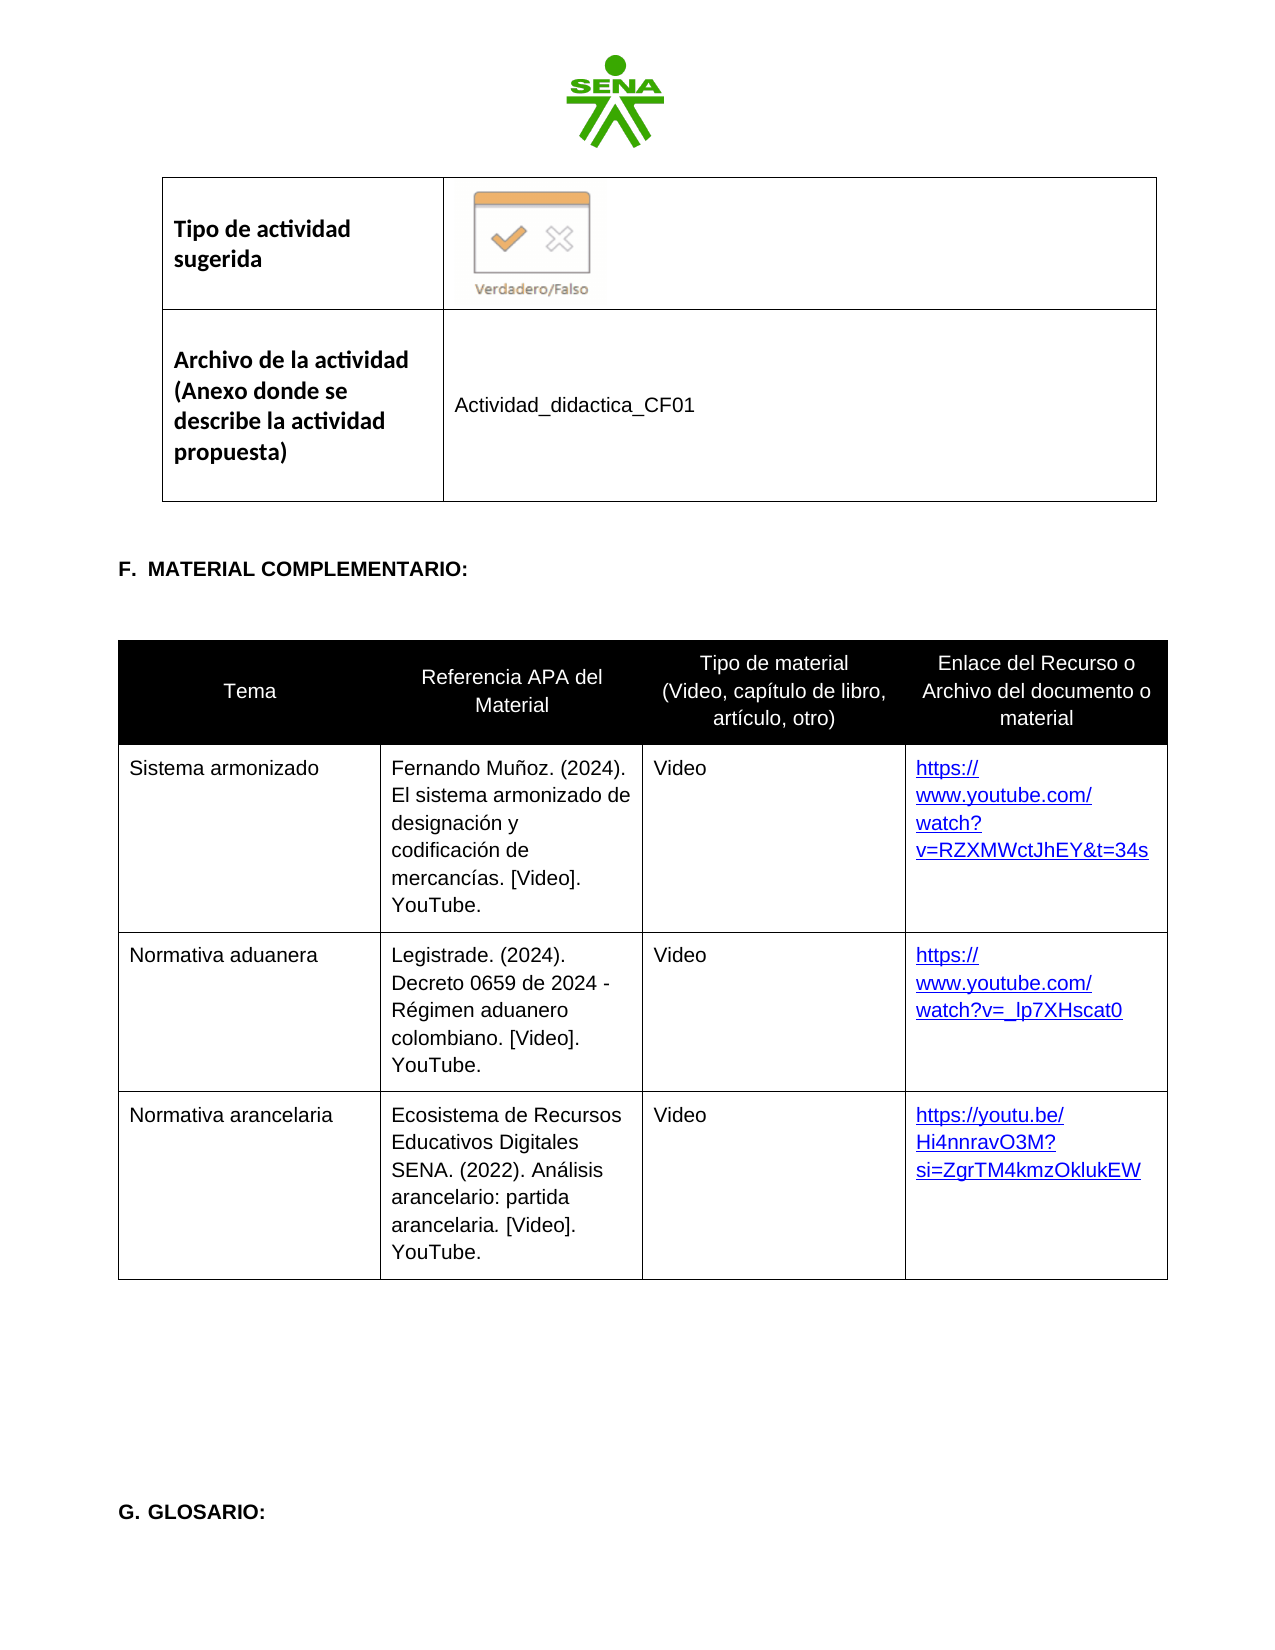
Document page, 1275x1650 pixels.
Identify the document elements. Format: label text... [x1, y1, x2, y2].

table_cell Sistema armonizado [119, 745, 380, 932]
table_cell Actividad_didactica_CF01 [444, 310, 1156, 501]
table_header Tema [119, 641, 380, 744]
table_header Referencia APA del Material [381, 641, 642, 744]
table_cell Legistrade. (2024). Decreto 0659 de 2024 - Régimen aduanero colombiano. [Video]. YouTube. [381, 933, 642, 1091]
table_cell Normativa aduanera [119, 933, 380, 1091]
table_cell Archivo de la actividad (Anexo donde se describe la actividad propuesta) [163, 310, 443, 501]
table_cell Video [643, 933, 905, 1091]
table_cell Video [643, 745, 905, 932]
table_cell https://www.youtube.com/watch?v=RZXMWctJhEY&t=34s [906, 745, 1167, 932]
table_cell [444, 178, 1156, 308]
table_cell Fernando Muñoz. (2024). El sistema armonizado de designación y codificación de mercancías. [Video]. YouTube. [381, 745, 642, 932]
table_cell https://www.youtube.com/watch?v=_lp7XHscat0 [906, 933, 1167, 1091]
table_header Tipo de material (Video, capítulo de libro, artículo, otro) [643, 641, 905, 744]
table_cell Ecosistema de Recursos Educativos Digitales SENA. (2022). Análisis arancelario: partida arancelaria. [Video]. YouTube. [381, 1092, 642, 1278]
table_cell Normativa arancelaria [119, 1092, 380, 1278]
list MATERIAL COMPLEMENTARIO: [118, 557, 1157, 581]
table_cell https://youtu.be/Hi4nnravO3M?si=ZgrTM4kmzOklukEW [906, 1092, 1167, 1278]
picture [566, 55, 664, 148]
list GLOSARIO: [118, 1499, 1157, 1523]
picture [454, 178, 607, 305]
table_cell Tipo de actividad sugerida [163, 178, 443, 308]
table_header Enlace del Recurso o Archivo del documento o material [906, 640, 1168, 744]
table_cell Video [643, 1092, 905, 1278]
